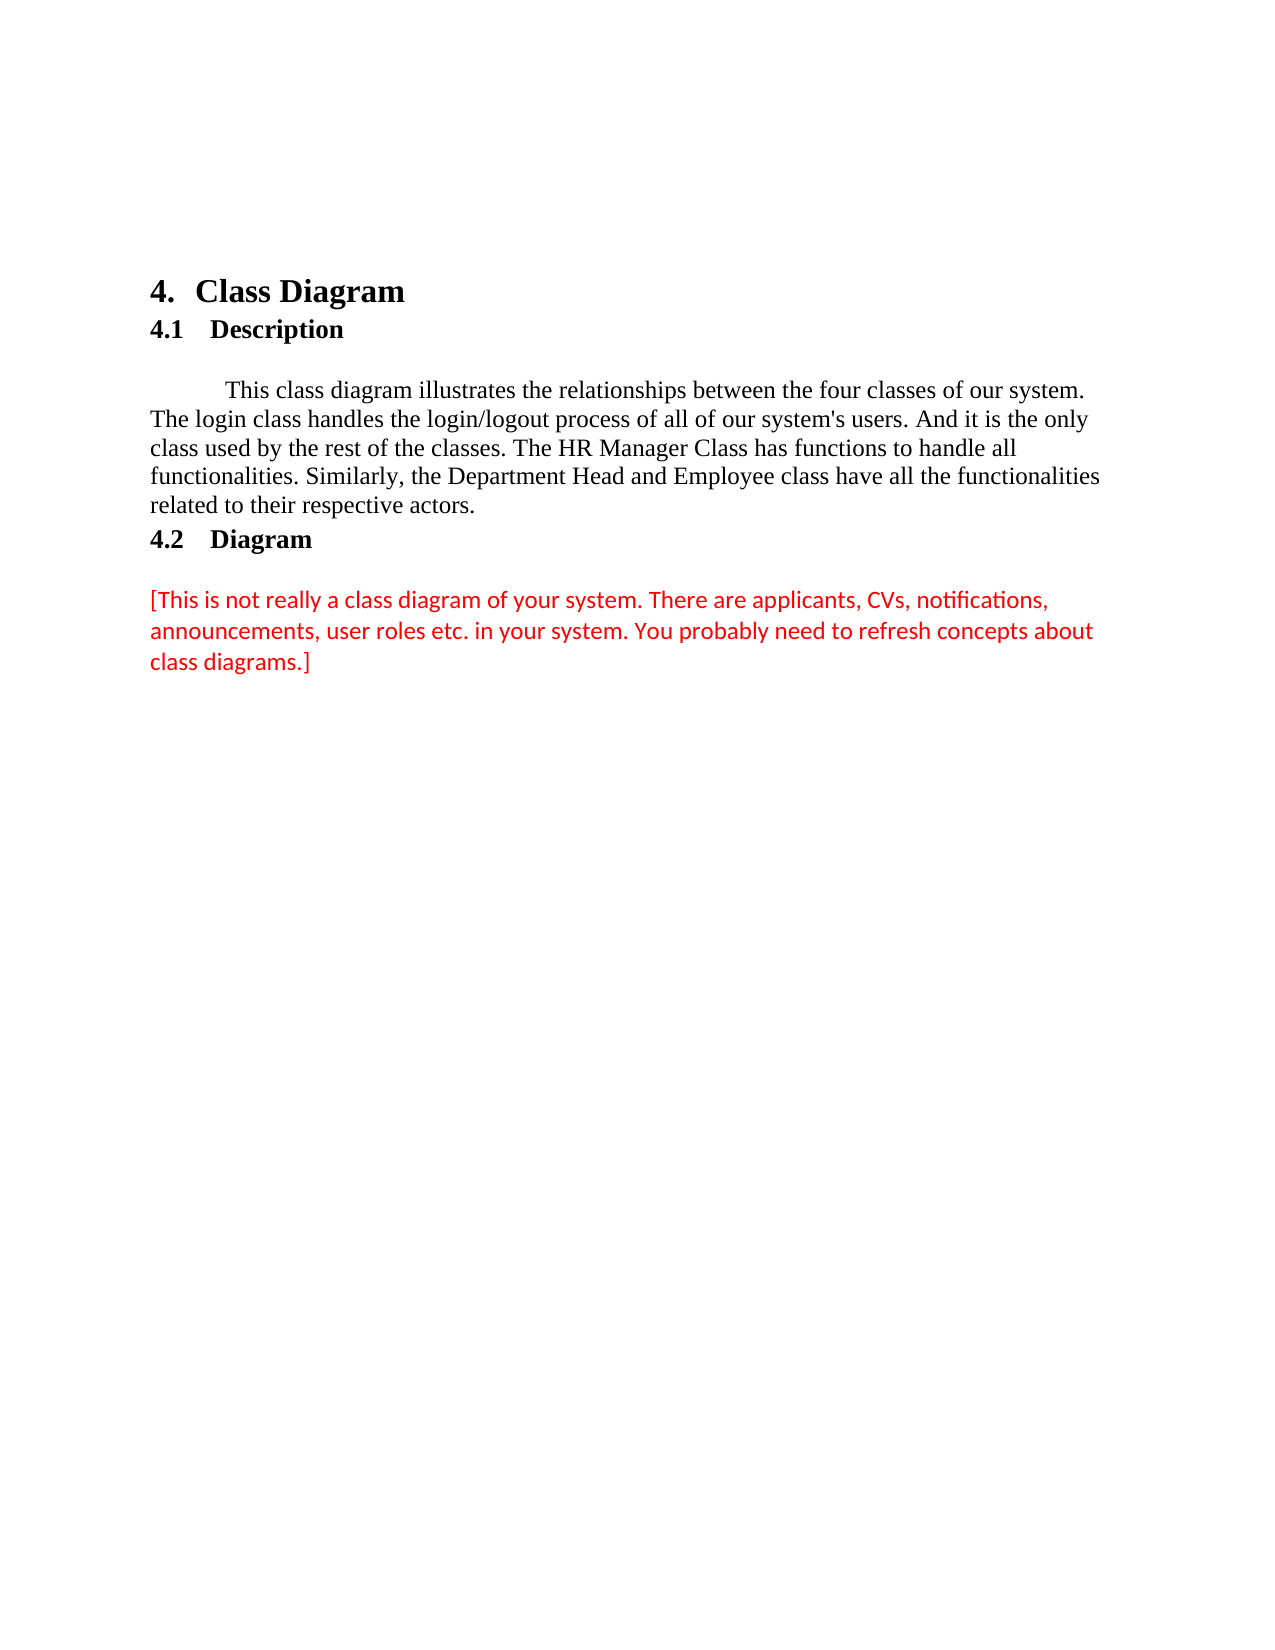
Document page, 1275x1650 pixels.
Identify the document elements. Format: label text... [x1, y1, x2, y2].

subtitle Description [150, 313, 1125, 344]
subtitle Diagram [150, 523, 1125, 554]
text [This is not really a class diagram of your system. There are applicants, CVs, notifications, announcements, user roles etc. in your system. You probably need to refresh concepts about class diagrams.] [150, 585, 1125, 676]
subtitle Class Diagram [150, 271, 1125, 309]
text This class diagram illustrates the relationships between the four classes of our system. The login class handles the login/logout process of all of our system's users. And it is the only class used by the rest of the classes. The HR Manager Class has functions to handle all functionalities. Similarly, the Department Head and Employee class have all the functionalities related to their respective actors. [150, 375, 1125, 519]
